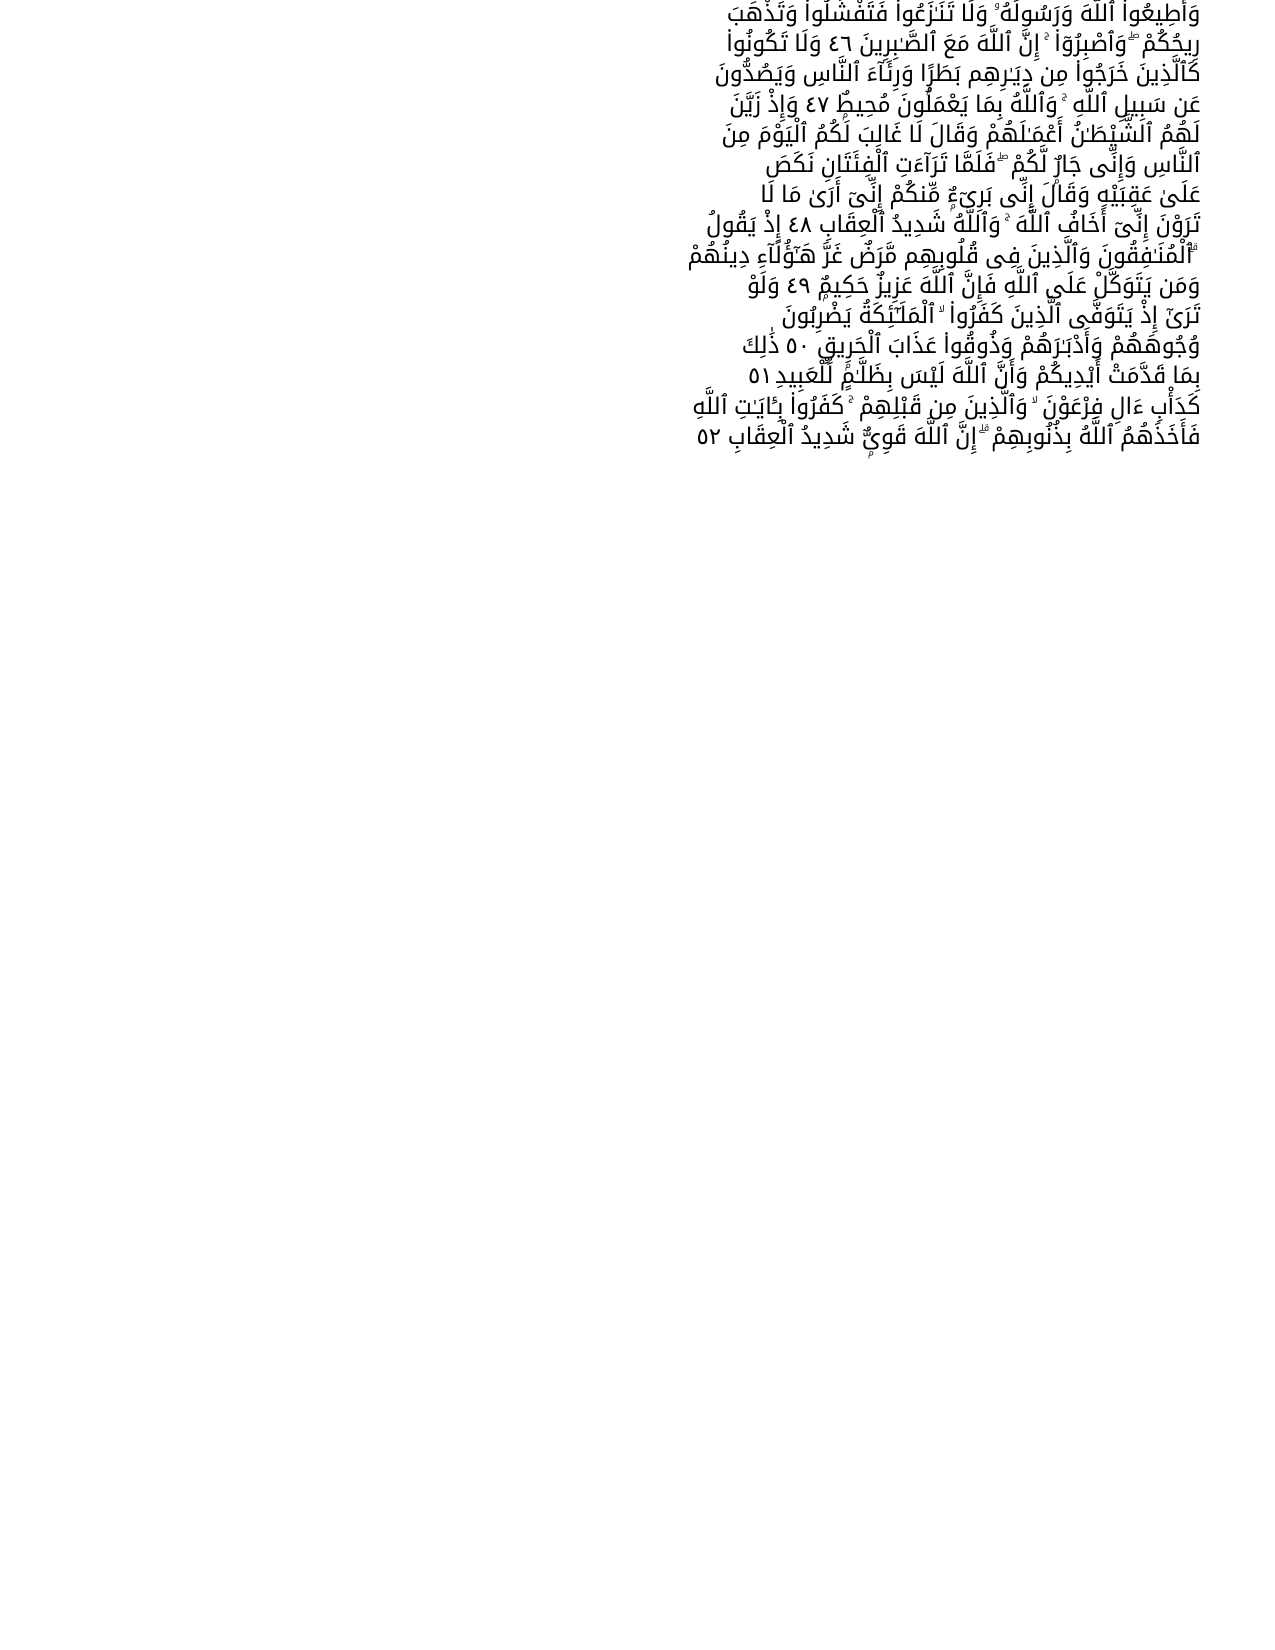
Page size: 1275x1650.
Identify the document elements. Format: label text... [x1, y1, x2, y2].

text كَدَأْبِ ءَالِ فِرْعَوْنَ ۙ وَٱلَّذِينَ مِن قَبْلِهِمْ ۚ كَفَرُوا۟ بِـَٔايَـٰتِ ٱللَّهِ [75, 393, 1200, 419]
text كَٱلَّذِينَ خَرَجُوا۟ مِن دِيَـٰرِهِم بَطَرًۭا وَرِئَآءَ ٱلنَّاسِ وَيَصُدُّونَ [75, 60, 1200, 87]
text لَهُمُ ٱلشَّيْطَـٰنُ أَعْمَـٰلَهُمْ وَقَالَ لَا غَالِبَ لَكُمُ ٱلْيَوْمَ مِنَ [75, 121, 1200, 147]
text عَلَىٰ عَقِبَيْهِ وَقَالَ إِنِّى بَرِىٓءٌۭ مِّنكُمْ إِنِّىٓ أَرَىٰ مَا لَا [75, 181, 1200, 208]
text ٱلنَّاسِ وَإِنِّى جَارٌۭ لَّكُمْ ۖ فَلَمَّا تَرَآءَتِ ٱلْفِئَتَانِ نَكَصَ [75, 151, 1200, 177]
text تَرَىٰٓ إِذْ يَتَوَفَّى ٱلَّذِينَ كَفَرُوا۟ ۙ ٱلْمَلَـٰٓئِكَةُ يَضْرِبُونَ [75, 302, 1200, 328]
text وَمَن يَتَوَكَّلْ عَلَى ٱللَّهِ فَإِنَّ ٱللَّهَ عَزِيزٌ حَكِيمٌۭ ٤٩ وَلَوْ [75, 272, 1200, 298]
text تَرَوْنَ إِنِّىٓ أَخَافُ ٱللَّهَ ۚ وَٱللَّهُ شَدِيدُ ٱلْعِقَابِ ٤٨ إِذْ يَقُولُ [75, 211, 1200, 238]
text ٱلْمُنَـٰفِقُونَ وَٱلَّذِينَ فِى قُلُوبِهِم مَّرَضٌ غَرَّ هَـٰٓؤُلَآءِ دِينُهُمْ ۗ [75, 242, 1200, 268]
text عَن سَبِيلِ ٱللَّهِ ۚ وَٱللَّهُ بِمَا يَعْمَلُونَ مُحِيطٌۭ ٤٧ وَإِذْ زَيَّنَ [75, 91, 1200, 117]
text وَأَطِيعُوا۟ ٱللَّهَ وَرَسُولَهُۥ وَلَا تَنَـٰزَعُوا۟ فَتَفْشَلُوا۟ وَتَذْهَبَ [75, 0, 1200, 26]
text رِيحُكُمْ ۖ وَٱصْبِرُوٓا۟ ۚ إِنَّ ٱللَّهَ مَعَ ٱلصَّـٰبِرِينَ ٤٦ وَلَا تَكُونُوا۟ [75, 30, 1200, 57]
text وُجُوهَهُمْ وَأَدْبَـٰرَهُمْ وَذُوقُوا۟ عَذَابَ ٱلْحَرِيقِ ٥٠ ذَٰلِكَ [75, 332, 1200, 359]
text فَأَخَذَهُمُ ٱللَّهُ بِذُنُوبِهِمْ ۗ إِنَّ ٱللَّهَ قَوِىٌّۭ شَدِيدُ ٱلْعِقَابِ ٥٢ [75, 423, 1200, 449]
text بِمَا قَدَّمَتْ أَيْدِيكُمْ وَأَنَّ ٱللَّهَ لَيْسَ بِظَلَّـٰمٍۢ لِّلْعَبِيدِ ٥١ [75, 362, 1200, 389]
